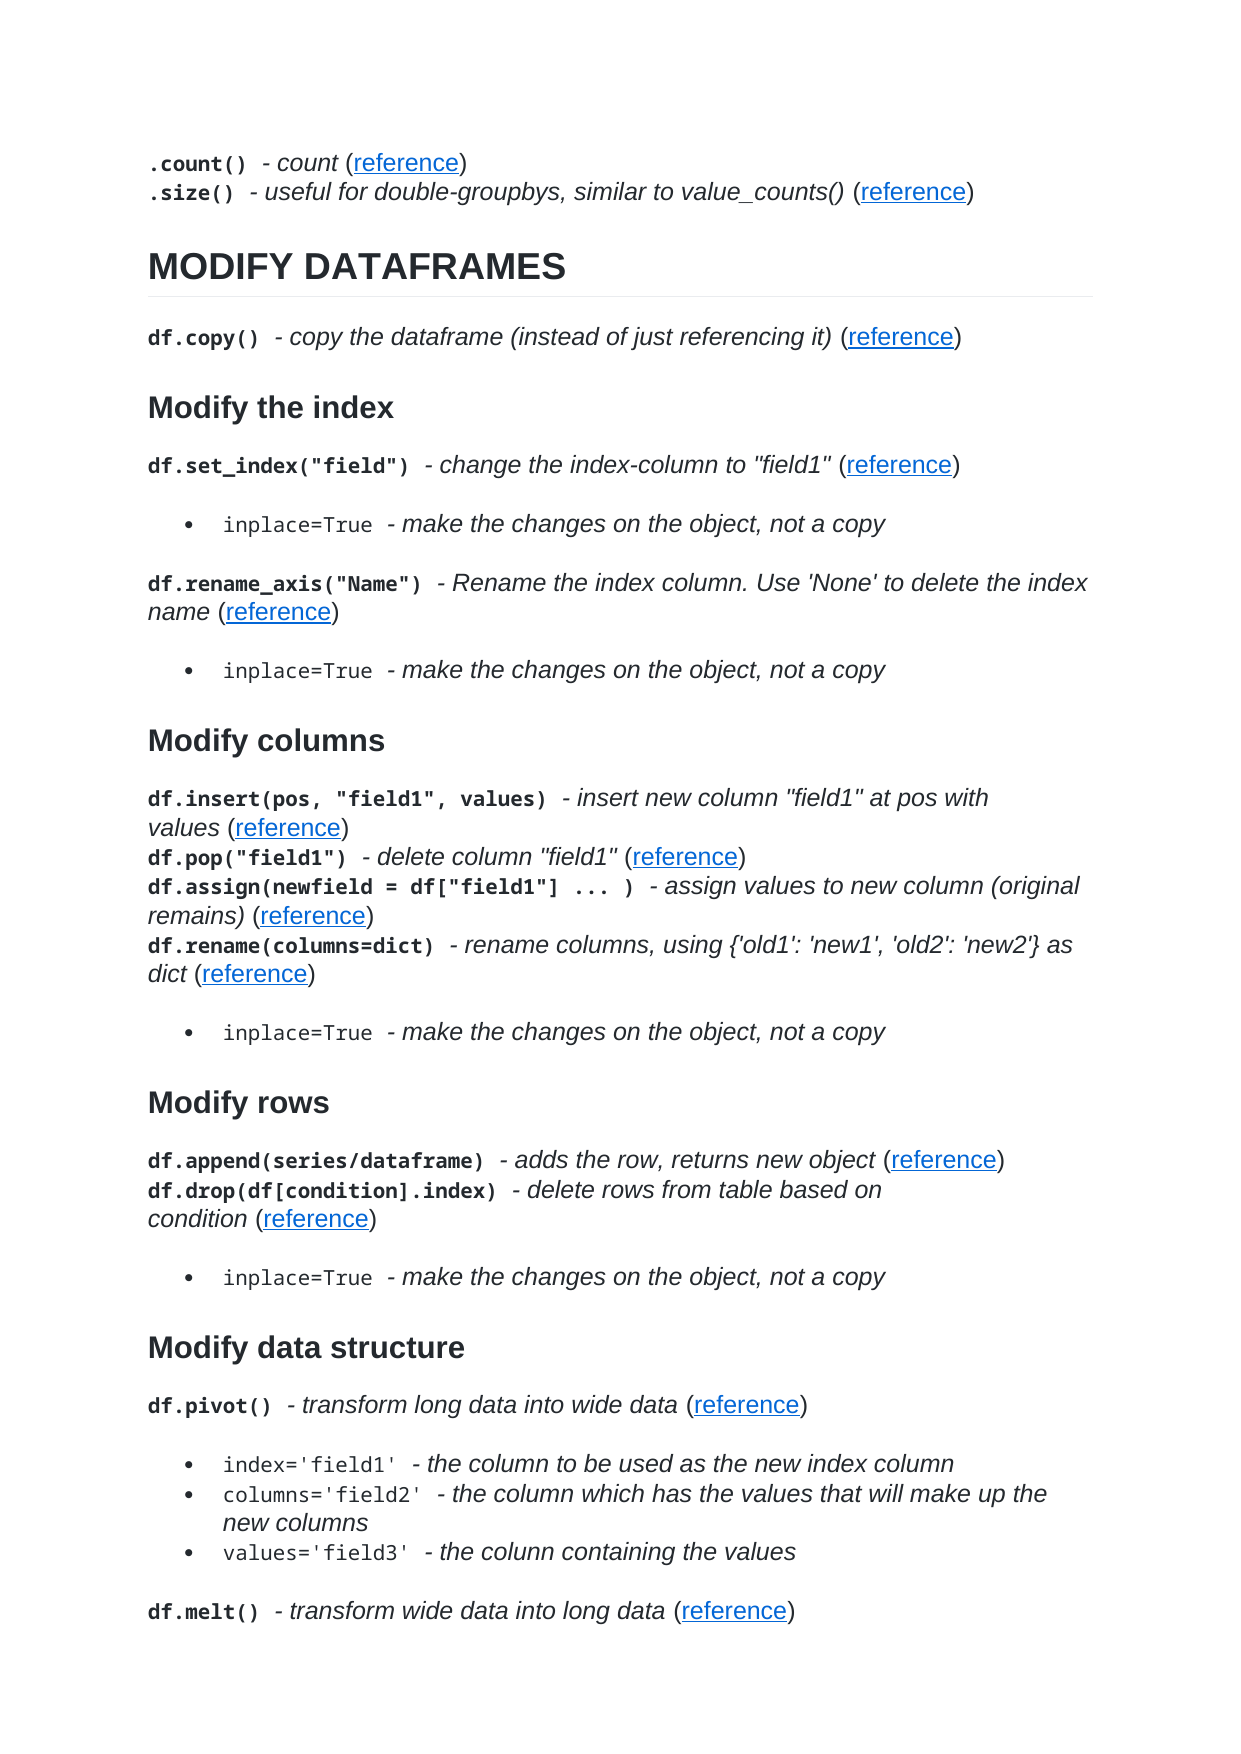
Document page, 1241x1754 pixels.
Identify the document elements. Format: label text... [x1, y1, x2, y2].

text MODIFY DATAFRAMES [148, 244, 1093, 296]
list inplace=True - make the changes on the object, not a copy [185, 1017, 1093, 1047]
text Modify columns [148, 722, 1093, 758]
text .size() - useful for double-groupbys, similar to value_counts() (reference) [148, 177, 1093, 207]
list inplace=True - make the changes on the object, not a copy [185, 655, 1093, 685]
list index='field1' - the column to be used as the new index column [185, 1449, 1093, 1478]
text Modify the index [148, 389, 1093, 425]
text df.rename_axis("Name") - Rename the index column. Use 'None' to delete the index name (reference) [148, 568, 1093, 626]
text df.append(series/dataframe) - adds the row, returns new object (reference) [148, 1145, 1093, 1175]
text Modify data structure [148, 1329, 1093, 1365]
text Modify rows [148, 1084, 1093, 1120]
text df.drop(df[condition].index) - delete rows from table based on condition (reference) [148, 1175, 1093, 1233]
text df.copy() - copy the dataframe (instead of just referencing it) (reference) [148, 322, 1093, 352]
list inplace=True - make the changes on the object, not a copy [185, 509, 1093, 539]
text .count() - count (reference) [148, 148, 1093, 177]
list values='field3' - the colunn containing the values [185, 1537, 1093, 1566]
list inplace=True - make the changes on the object, not a copy [185, 1262, 1093, 1292]
text df.assign(newfield = df["field1"] ... ) - assign values to new column (original remains) (reference) [148, 871, 1093, 929]
text df.melt() - transform wide data into long data (reference) [148, 1596, 1093, 1625]
text df.pivot() - transform long data into wide data (reference) [148, 1390, 1093, 1420]
text df.rename(columns=dict) - rename columns, using {'old1': 'new1', 'old2': 'new2'} as dict (reference) [148, 929, 1093, 988]
text df.pop("field1") - delete column "field1" (reference) [148, 842, 1093, 871]
text df.set_index("field") - change the index-column to "field1" (reference) [148, 450, 1093, 480]
list columns='field2' - the column which has the values that will make up the new columns [185, 1478, 1093, 1537]
text df.insert(pos, "field1", values) - insert new column "field1" at pos with values (reference) [148, 783, 1093, 842]
